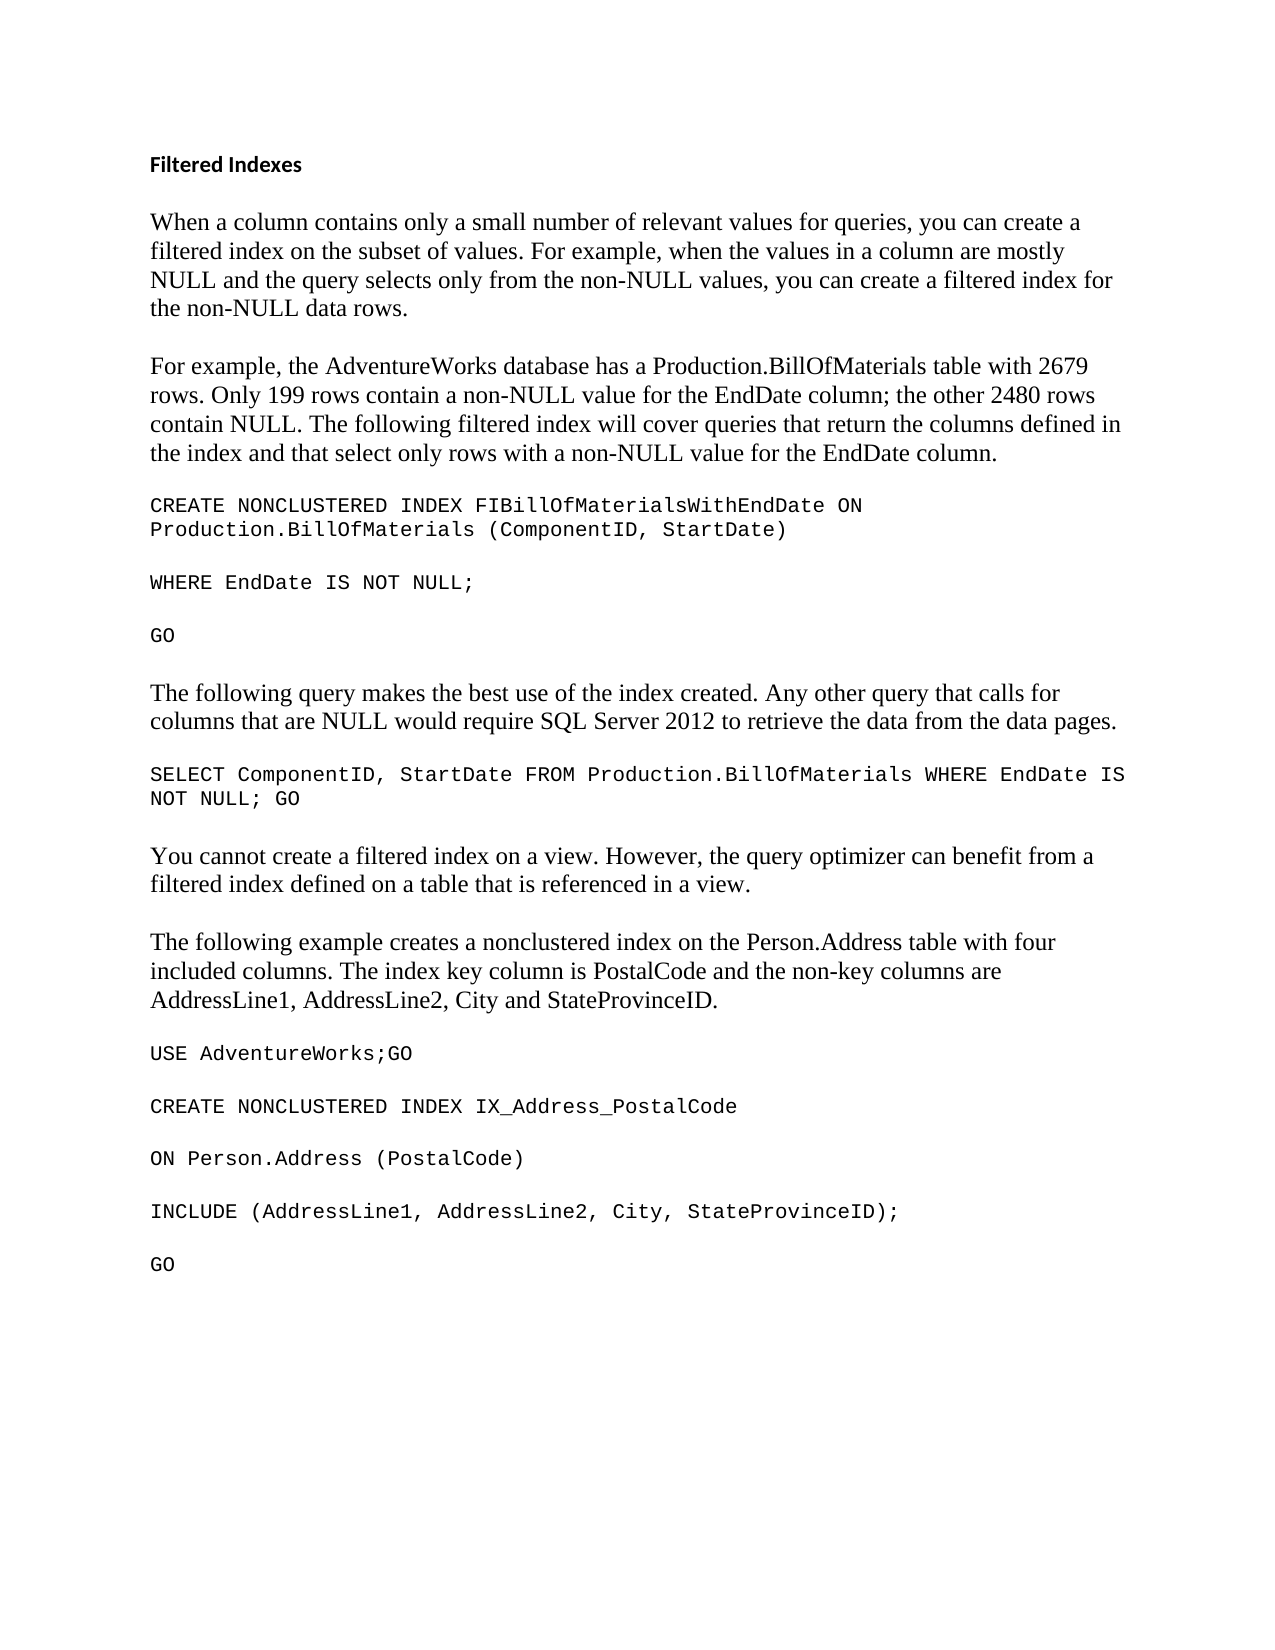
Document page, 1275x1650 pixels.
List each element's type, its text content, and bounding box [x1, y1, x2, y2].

text Filtered Indexes [150, 150, 1125, 178]
text USE AdventureWorks;GO [150, 1043, 1125, 1066]
text INCLUDE (AddressLine1, AddressLine2, City, StateProvinceID); [150, 1201, 1125, 1225]
text WHERE EndDate IS NOT NULL; [150, 572, 1125, 596]
text CREATE NONCLUSTERED INDEX FIBillOfMaterialsWithEndDate ON Production.BillOfMaterials (ComponentID, StartDate) [150, 496, 1125, 543]
text You cannot create a filtered index on a view. However, the query optimizer can benefit from a filtered index defined on a table that is referenced in a view. [150, 841, 1125, 898]
text ON Person.Address (PostalCode) [150, 1148, 1125, 1172]
text SELECT ComponentID, StartDate FROM Production.BillOfMaterials WHERE EndDate IS NOT NULL; GO [150, 764, 1125, 812]
text The following query makes the best use of the index created. Any other query that calls for columns that are NULL would require SQL Server 2012 to retrieve the data from the data pages. [150, 678, 1125, 735]
text For example, the AdventureWorks database has a Production.BillOfMaterials table with 2679 rows. Only 199 rows contain a non-NULL value for the EndDate column; the other 2480 rows contain NULL. The following filtered index will cover queries that return the columns defined in the index and that select only rows with a non-NULL value for the EndDate column. [150, 351, 1125, 466]
text When a column contains only a small number of relevant values for queries, you can create a filtered index on the subset of values. For example, when the values in a column are mostly NULL and the query selects only from the non-NULL values, you can create a filtered index for the non-NULL data rows. [150, 207, 1125, 322]
text GO [150, 1254, 1125, 1278]
text CREATE NONCLUSTERED INDEX IX_Address_PostalCode [150, 1096, 1125, 1119]
text The following example creates a nonclustered index on the Person.Address table with four included columns. The index key column is PostalCode and the non-key columns are AddressLine1, AddressLine2, City and StateProvinceID. [150, 927, 1125, 1014]
text GO [150, 625, 1125, 648]
